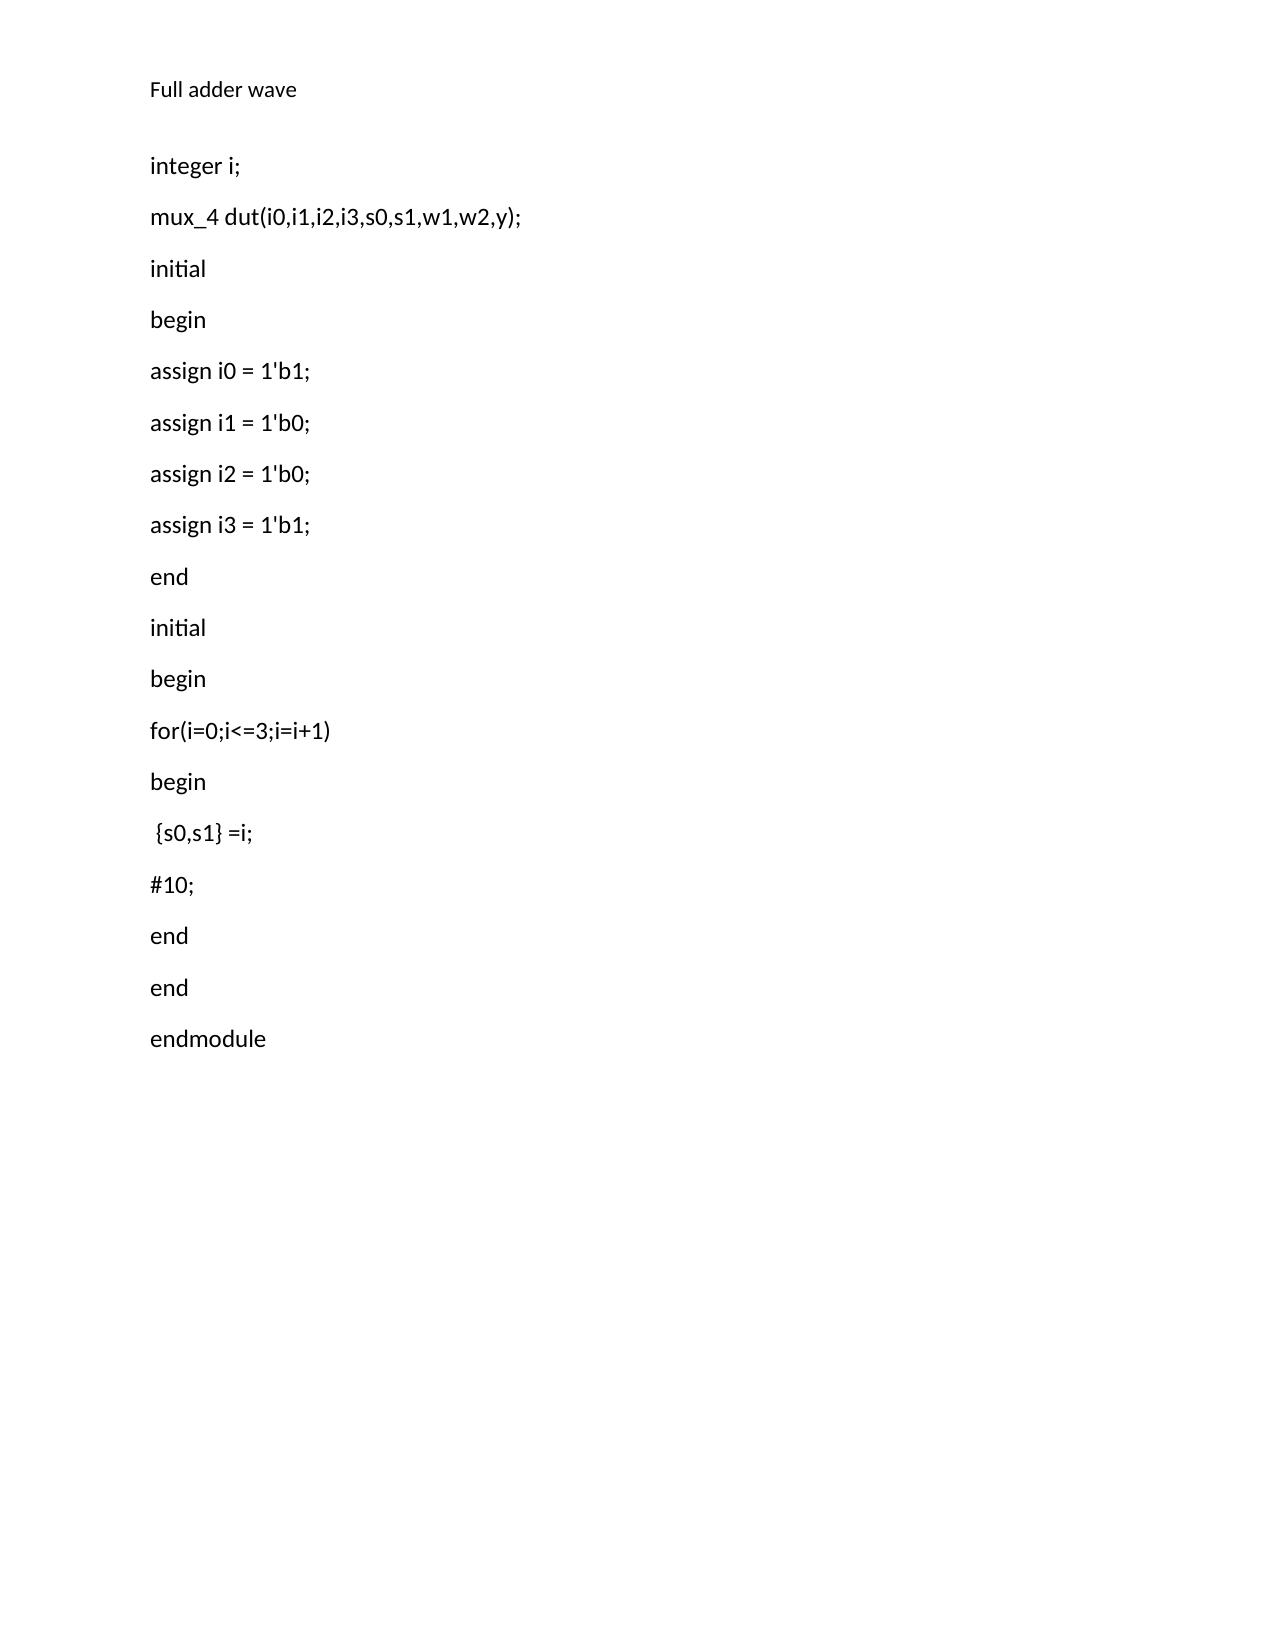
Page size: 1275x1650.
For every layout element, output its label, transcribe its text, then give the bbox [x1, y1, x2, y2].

text for(i=0;i<=3;i=i+1) [150, 715, 1125, 745]
text begin [150, 663, 1125, 694]
text assign i3 = 1'b1; [150, 509, 1125, 540]
text #10; [150, 869, 1125, 899]
text assign i0 = 1'b1; [150, 355, 1125, 386]
text begin [150, 766, 1125, 797]
text integer i; [150, 150, 1125, 181]
text assign i2 = 1'b0; [150, 458, 1125, 489]
text end [150, 561, 1125, 591]
text mux_4 dut(i0,i1,i2,i3,s0,s1,w1,w2,y); [150, 201, 1125, 232]
text begin [150, 304, 1125, 334]
text initial [150, 612, 1125, 643]
text assign i1 = 1'b0; [150, 407, 1125, 437]
text endmodule [150, 1023, 1125, 1053]
text {s0,s1} =i; [150, 818, 1125, 848]
text end [150, 920, 1125, 951]
text end [150, 972, 1125, 1002]
text initial [150, 253, 1125, 283]
